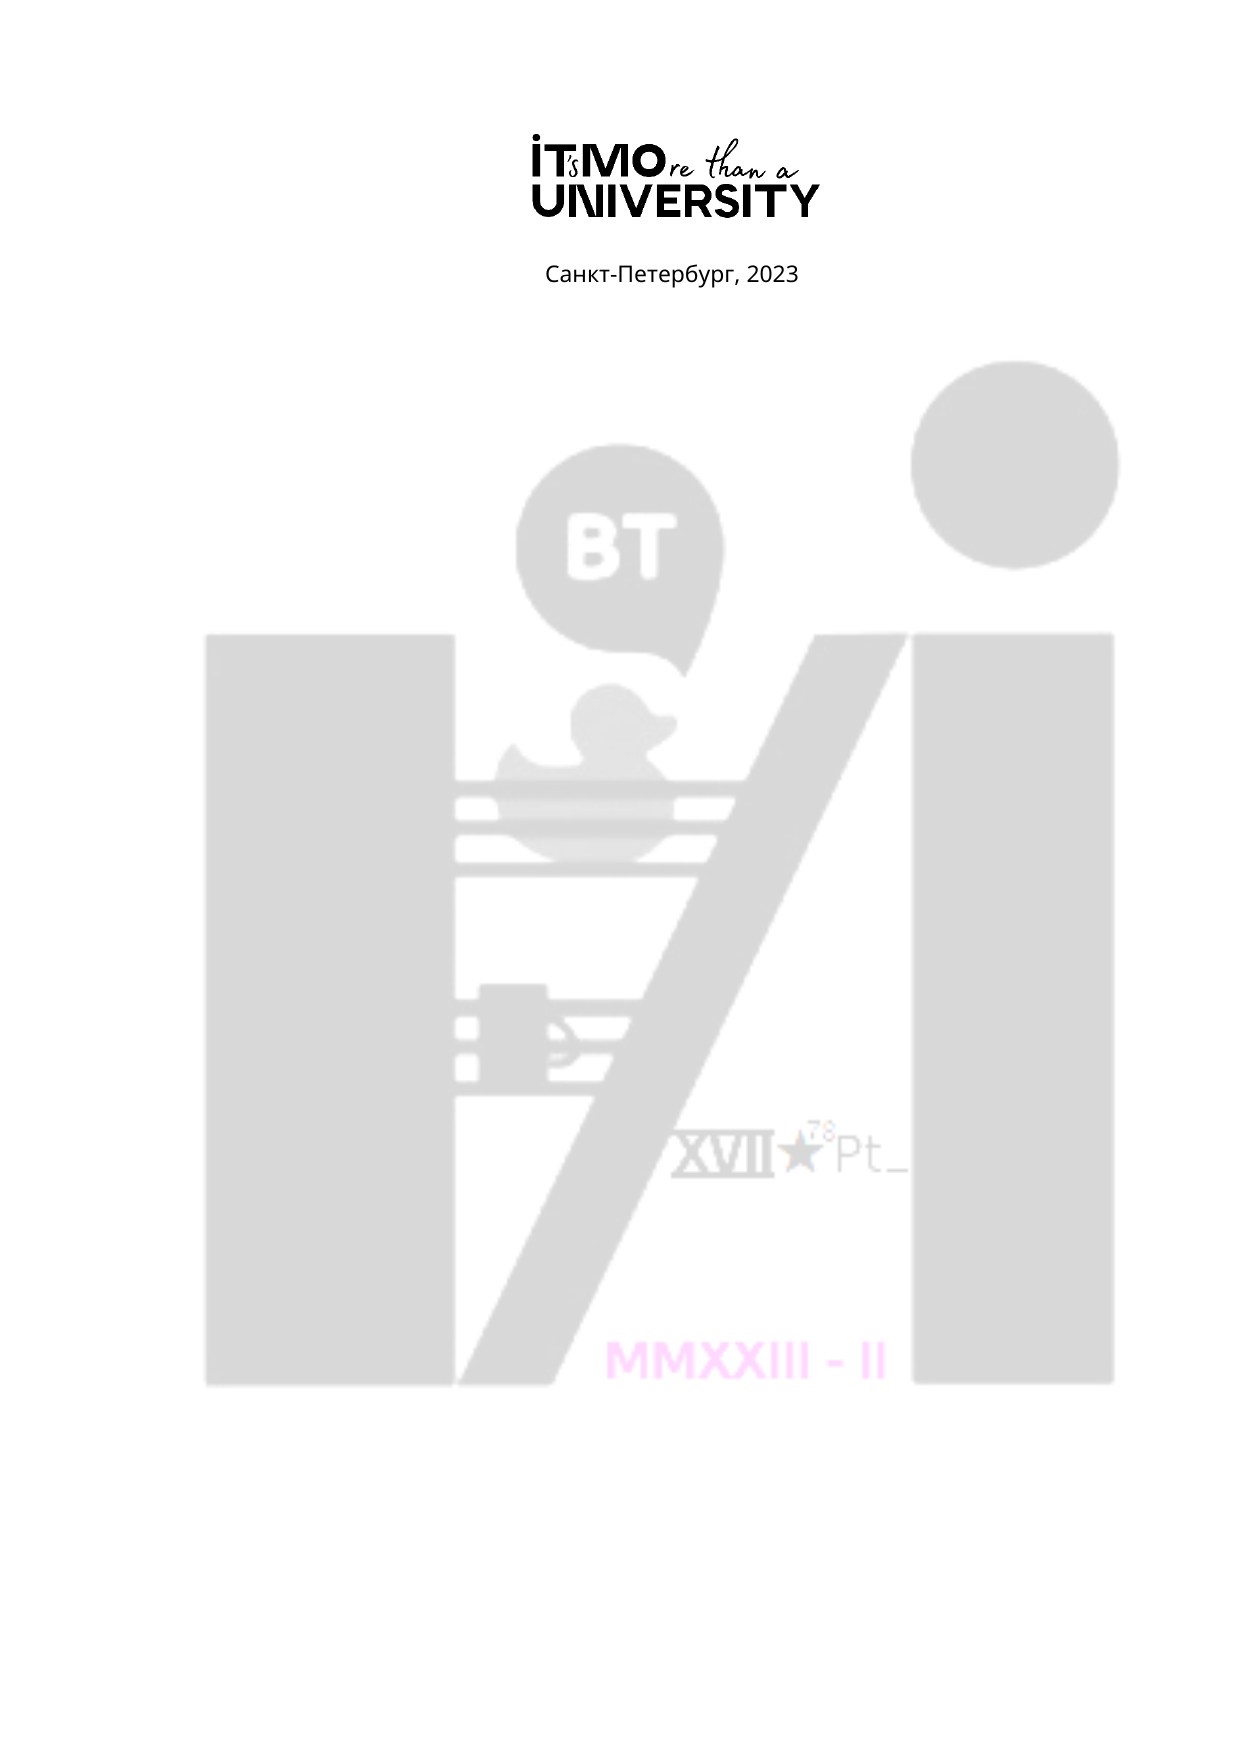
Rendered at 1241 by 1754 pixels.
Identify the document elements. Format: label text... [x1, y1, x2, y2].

picture [512, 118, 841, 233]
text Санкт-Петербург, 2023 [177, 258, 1152, 289]
